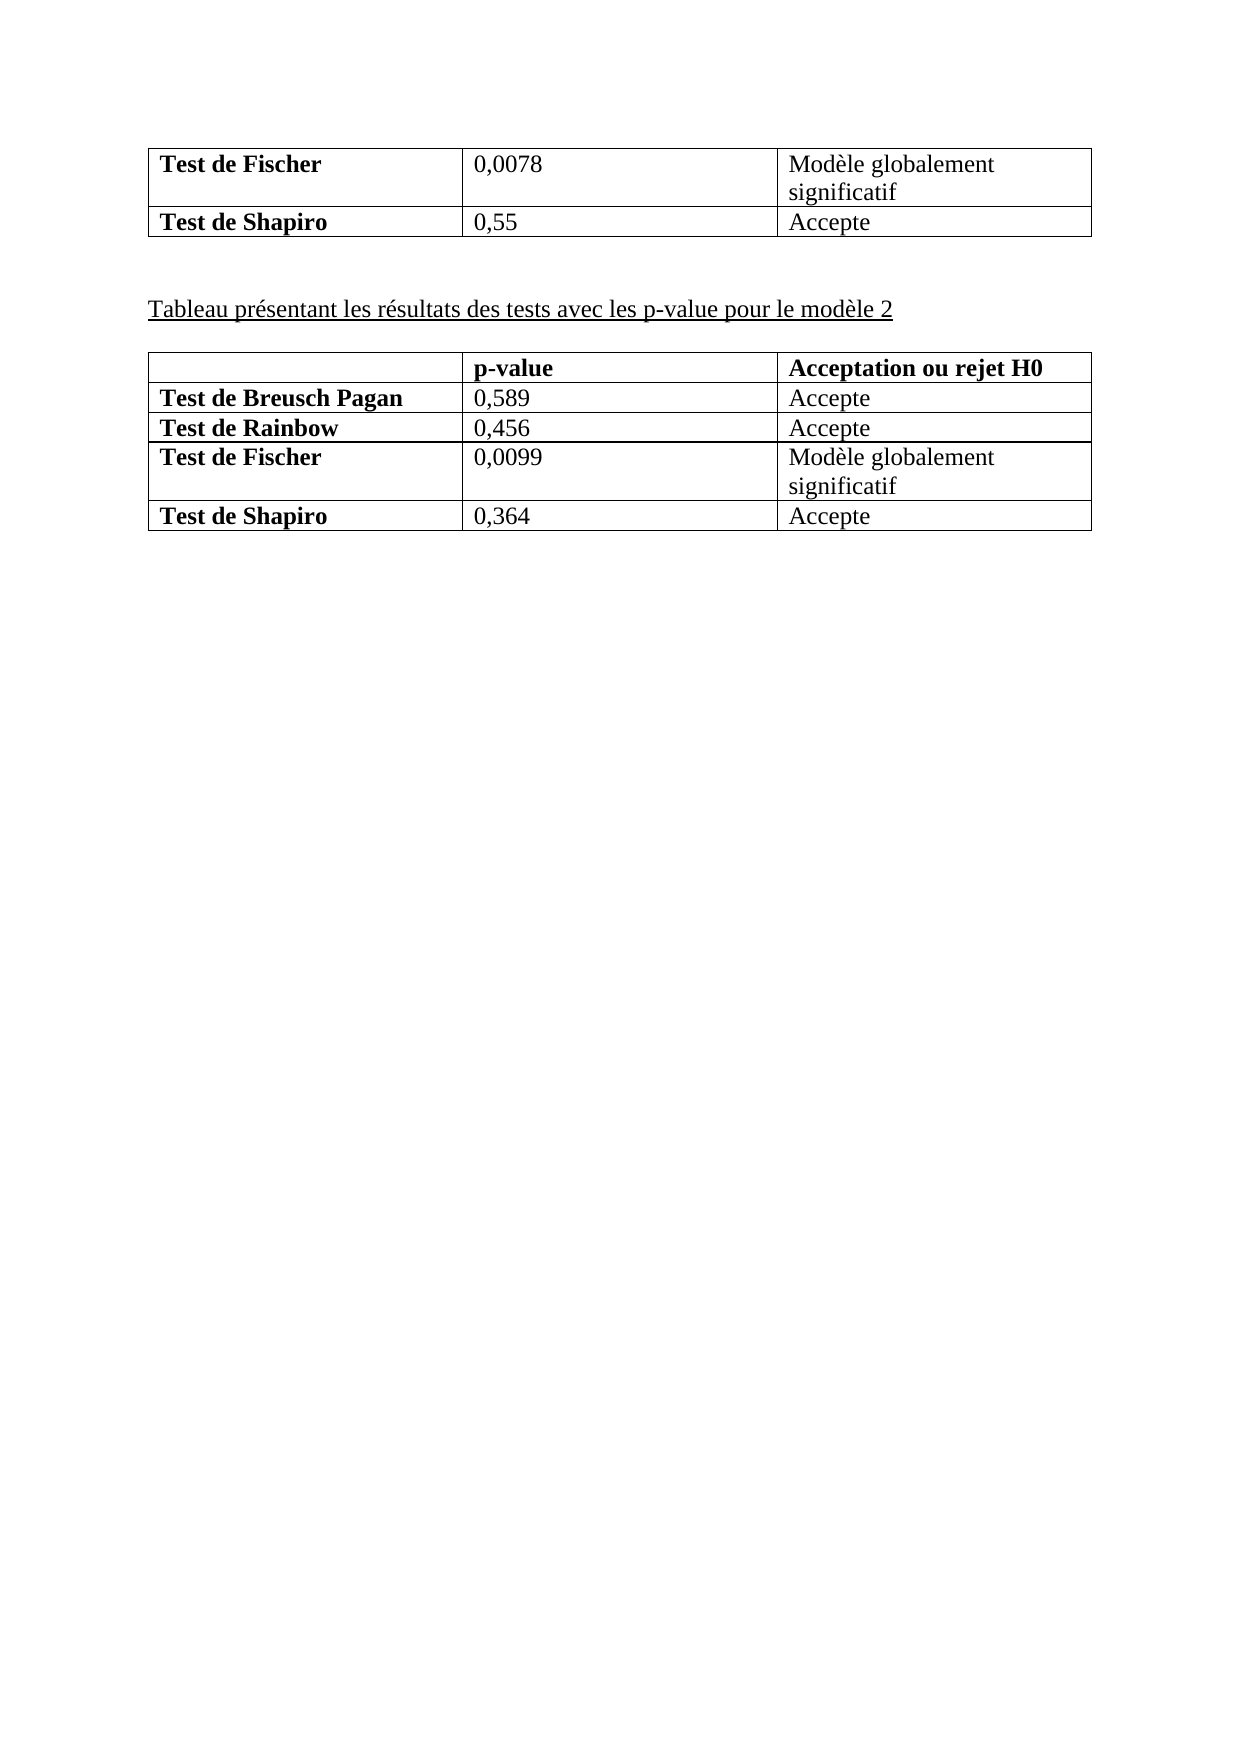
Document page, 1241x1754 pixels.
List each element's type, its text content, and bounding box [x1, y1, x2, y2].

table_cell Accepte [778, 413, 1091, 441]
table_cell Accepte [778, 501, 1091, 530]
table_cell Modèle globalement significatif [778, 443, 1091, 500]
table_header Acceptation ou rejet H0 [778, 353, 1091, 382]
table_cell 0,589 [463, 383, 777, 412]
table_cell Test de Breusch Pagan [149, 383, 462, 412]
table_cell 0,0078 [463, 149, 777, 206]
text Tableau présentant les résultats des tests avec les p-value pour le modèle 2 [148, 294, 1093, 323]
table_cell Test de Rainbow [149, 413, 462, 441]
table_cell Test de Fischer [149, 443, 462, 500]
table_cell 0,0099 [463, 443, 777, 500]
table_cell Accepte [778, 383, 1091, 412]
table_header p-value [463, 353, 777, 382]
table_cell Test de Fischer [149, 149, 462, 206]
table_cell 0,55 [463, 207, 777, 236]
table_cell 0,364 [463, 501, 777, 530]
table_cell 0,456 [463, 413, 777, 441]
table_header [149, 353, 462, 382]
table_cell Test de Shapiro [149, 207, 462, 236]
table_cell Modèle globalement significatif [778, 149, 1091, 206]
table_cell Accepte [778, 207, 1091, 236]
table_cell Test de Shapiro [149, 501, 462, 530]
